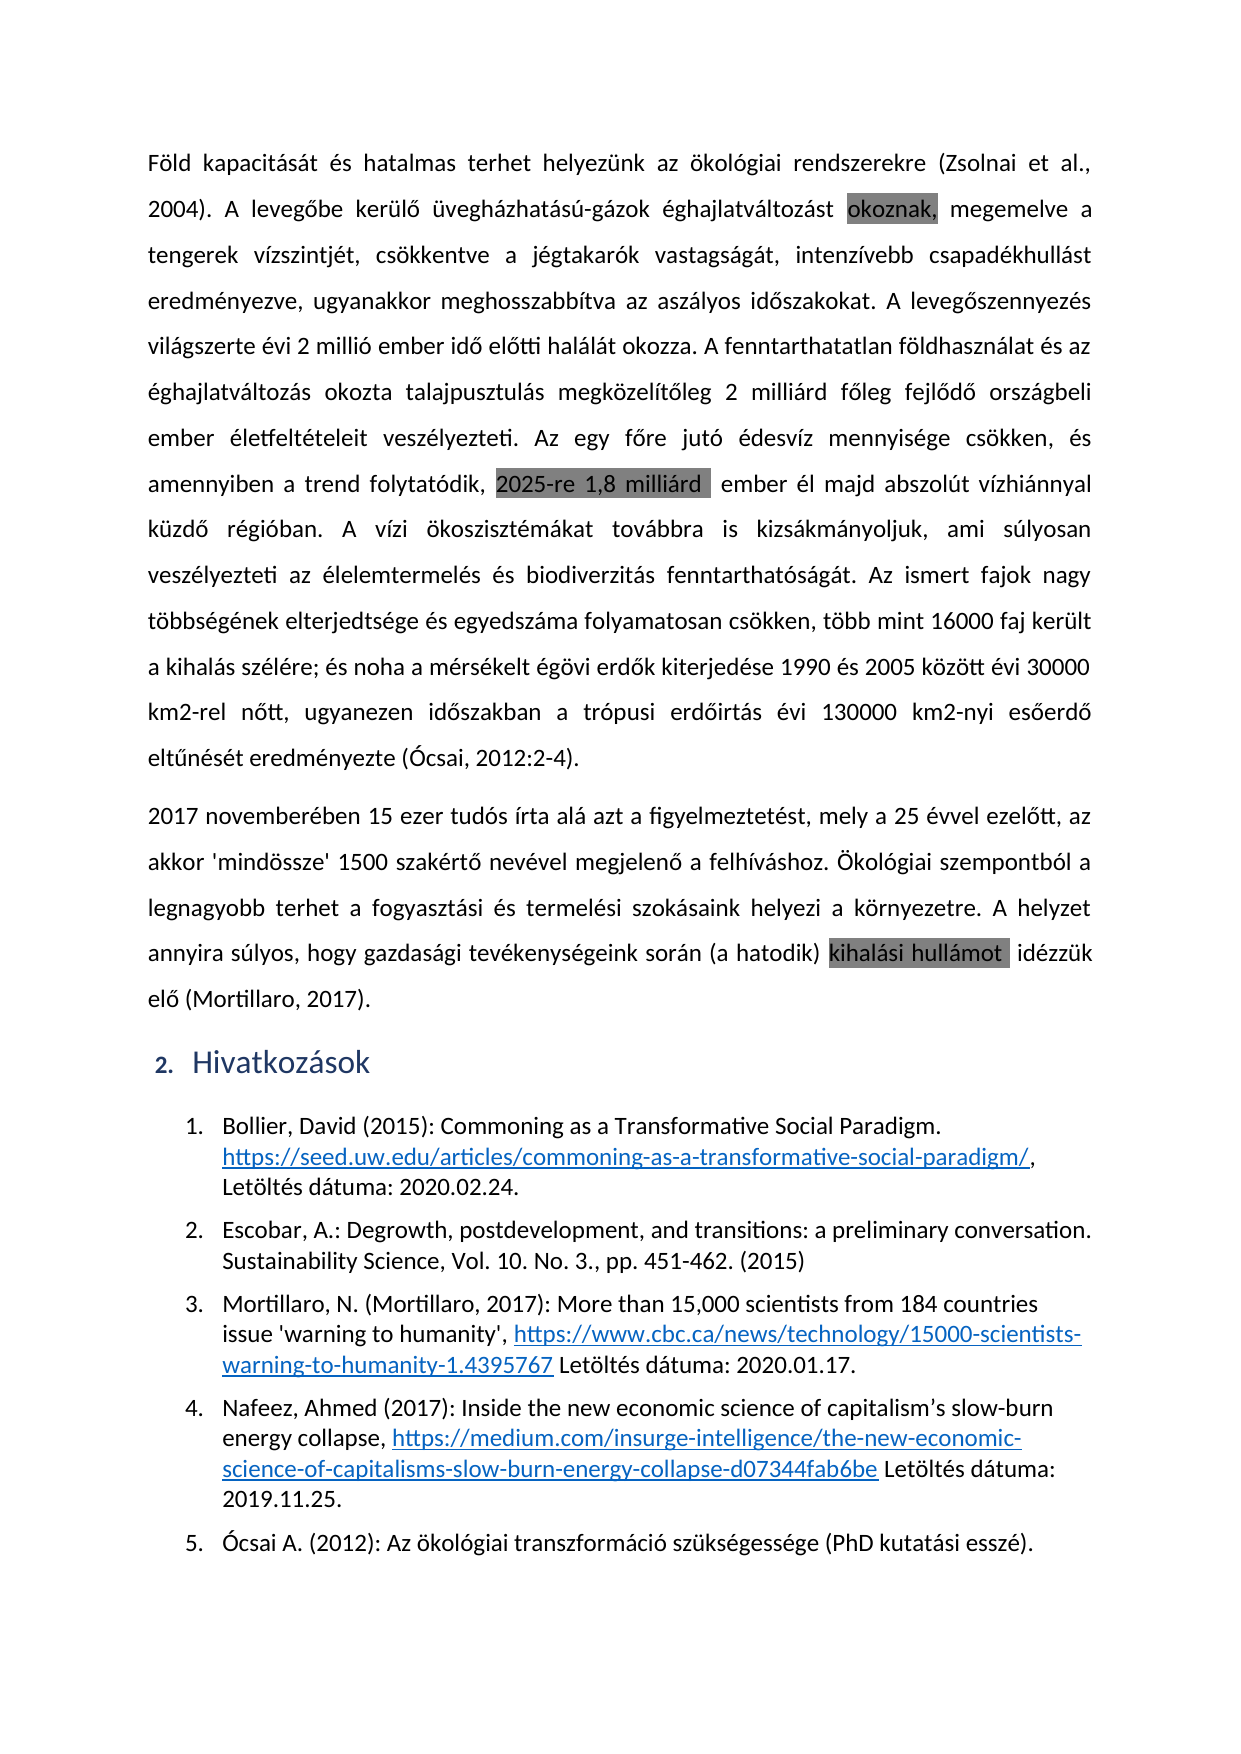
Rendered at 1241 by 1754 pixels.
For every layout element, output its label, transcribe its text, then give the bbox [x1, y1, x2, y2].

subtitle Hivatkozások [154, 1041, 1093, 1082]
list Mortillaro, N. (Mortillaro, 2017): More than 15,000 scientists from 184 countries issue 'warning to humanity', https://www.cbc.ca/news/technology/15000-scientists-warning-to-humanity-1.4395767 Letöltés dátuma: 2020.01.17. [185, 1288, 1093, 1379]
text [148, 148, 1093, 773]
list Bollier, David (2015): Commoning as a Transformative Social Paradigm. https://seed.uw.edu/articles/commoning-as-a-transformative-social-paradigm/, Letöltés dátuma: 2020.02.24. [185, 1110, 1093, 1202]
list Nafeez, Ahmed (2017): Inside the new economic science of capitalism’s slow-burn energy collapse, https://medium.com/insurge-intelligence/the-new-economic-science-of-capitalisms-slow-burn-energy-collapse-d07344fab6be Letöltés dátuma: 2019.11.25. [185, 1392, 1093, 1514]
list Escobar, A.: Degrowth, postdevelopment, and transitions: a preliminary conversation. Sustainability Science, Vol. 10. No. 3., pp. 451-462. (2015) [185, 1214, 1093, 1276]
list Ócsai A. (2012): Az ökológiai transzformáció szükségessége (PhD kutatási esszé). [185, 1527, 1093, 1557]
text 2017 novemberében 15 ezer tudós írta alá azt a figyelmeztetést, mely a 25 évvel ezelőtt, az akkor 'mindössze' 1500 szakértő nevével megjelenő a felhíváshoz. Ökológiai szempontból a legnagyobb terhet a fogyasztási és termelési szokásaink helyezi a környezetre. A helyzet annyira súlyos, hogy gazdasági tevékenységeink során (a hatodik) idézzük elő (Mortillaro, 2017). [148, 800, 1093, 1014]
